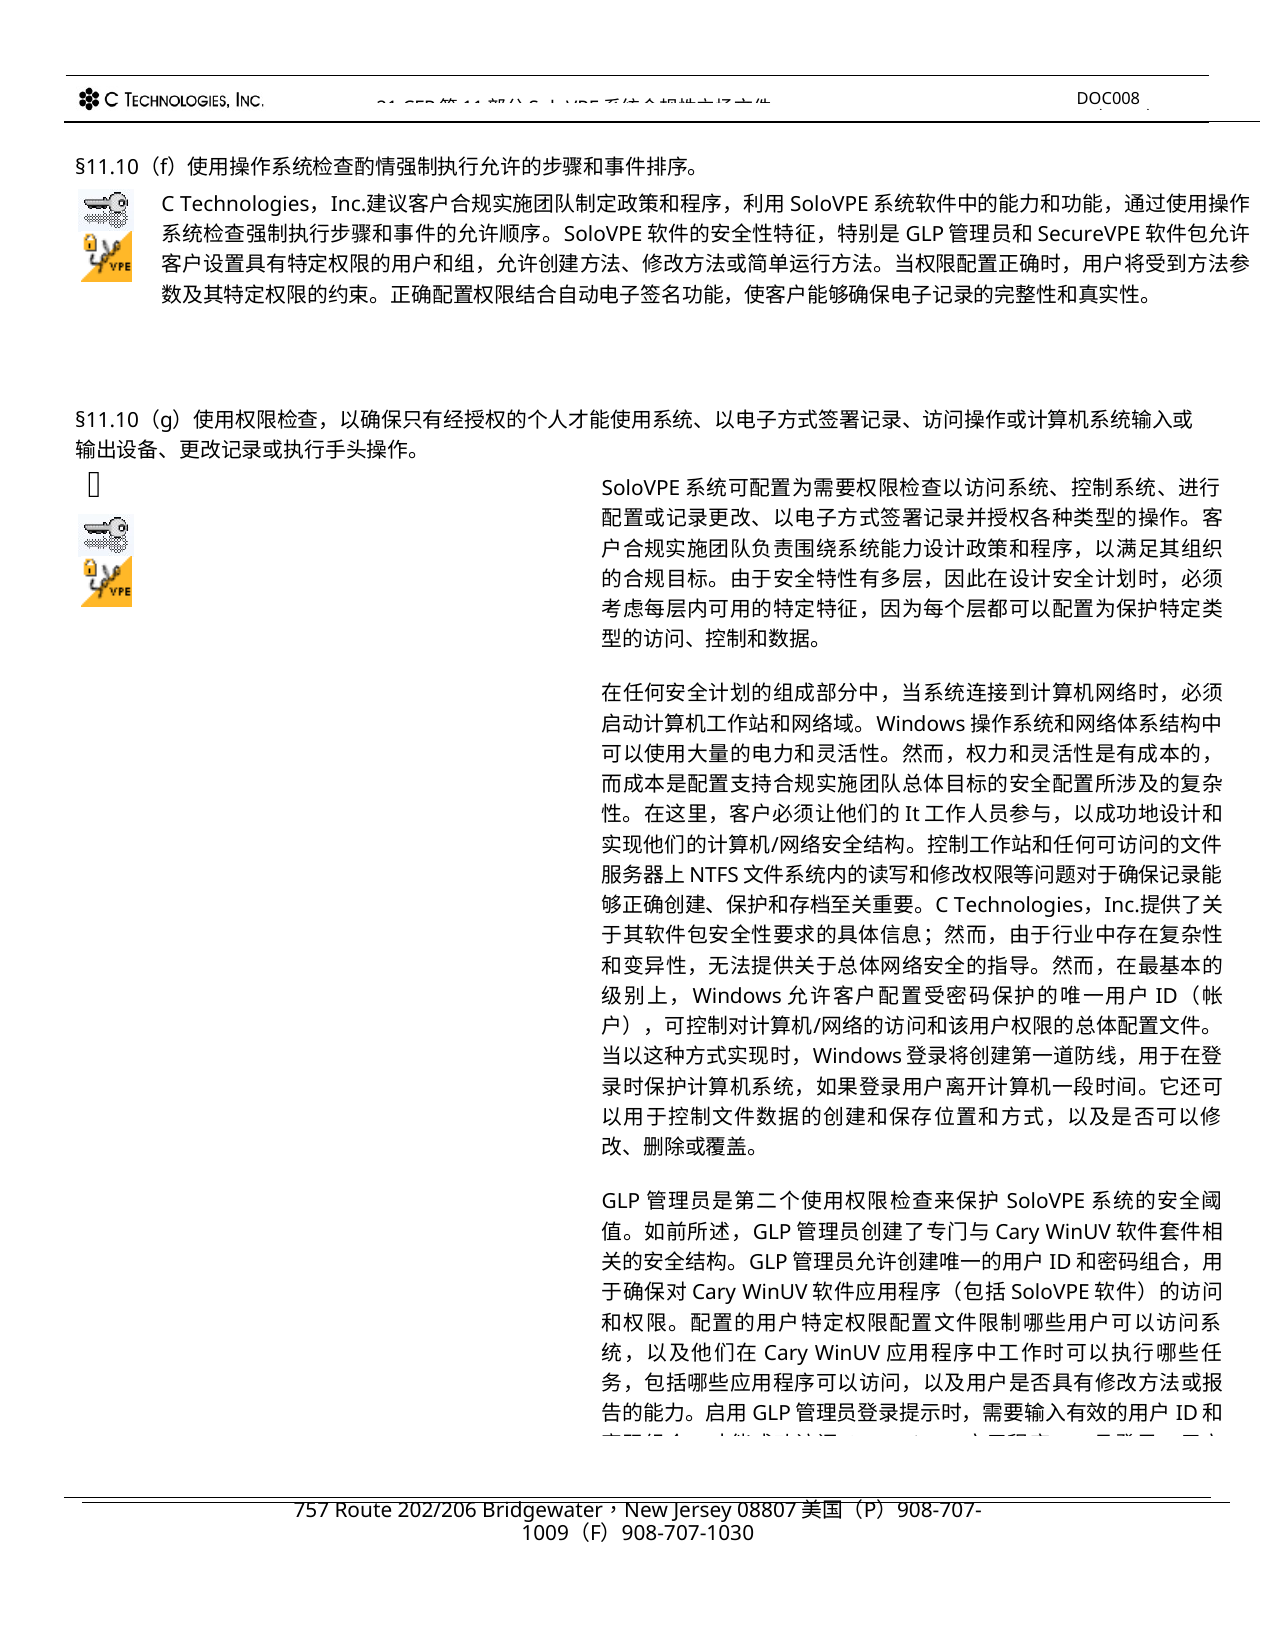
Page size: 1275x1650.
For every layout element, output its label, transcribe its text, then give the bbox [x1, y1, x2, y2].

table_header §11.10（f）使用操作系统检查酌情强制执行允许的步骤和事件排序。 [64, 122, 1260, 182]
table_cell C Technologies，Inc.建议客户合规实施团队制定政策和程序，利用SoloVPE系统软件中的能力和功能，通过使用操作系统检查强制执行步骤和事件的允许顺序。SoloVPE软件的安全性特征，特别是GLP管理员和SecureVPE软件包允许客户设置具有特定权限的用户和组，允许创建方法、修改方法或简单运行方法。当权限配置正确时，用户将受到方法参数及其特定权限的约束。正确配置权限结合自动电子签名功能，使客户能够确保电子记录的完整性和真实性。 [64, 182, 1260, 385]
table_header §11.10（g）使用权限检查，以确保只有经授权的个人才能使用系统、以电子方式签署记录、访问操作或计算机系统输入或输出设备、更改记录或执行手头操作。 [51, 400, 1247, 462]
table_cell [51, 462, 584, 1435]
table_cell SoloVPE系统可配置为需要权限检查以访问系统、控制系统、进行配置或记录更改、以电子方式签署记录并授权各种类型的操作。客户合规实施团队负责围绕系统能力设计政策和程序，以满足其组织的合规目标。由于安全特性有多层，因此在设计安全计划时，必须考虑每层内可用的特定特征，因为每个层都可以配置为保护特定类型的访问、控制和数据。 在任何安全计划的组成部分中，当系统连接到计算机网络时，必须启动计算机工作站和网络域。Windows操作系统和网络体系结构中可以使用大量的电力和灵活性。然而，权力和灵活性是有成本的，而成本是配置支持合规实施团队总体目标的安全配置所涉及的复杂性。在这里，客户必须让他们的It工作人员参与，以成功地设计和实现他们的计算机/网络安全结构。控制工作站和任何可访问的文件服务器上NTFS文件系统内的读写和修改权限等问题对于确保记录能够正确创建、保护和存档至关重要。C Technologies，Inc.提供了关于其软件包安全性要求的具体信息；然而，由于行业中存在复杂性和变异性，无法提供关于总体网络安全的指导。然而，在最基本的级别上，Windows允许客户配置受密码保护的唯一用户ID（帐户），可控制对计算机/网络的访问和该用户权限的总体配置文件。当以这种方式实现时，Windows登录将创建第一道防线，用于在登录时保护计算机系统，如果登录用户离开计算机一段时间。它还可以用于控制文件数据的创建和保存位置和方式，以及是否可以修改、删除或覆盖。 GLP管理员是第二个使用权限检查来保护SoloVPE系统的安全阈值。如前所述，GLP管理员创建了专门与Cary WinUV软件套件相关的安全结构。GLP管理员允许创建唯一的用户ID和密码组合，用于确保对Cary WinUV软件应用程序（包括SoloVPE软件）的访问和权限。配置的用户特定权限配置文件限制哪些用户可以访问系统，以及他们在Cary WinUV应用程序中工作时可以执行哪些任务，包括哪些应用程序可以访问，以及用户是否具有修改方法或报告的能力。启用GLP管理员登录提示时，需要输入有效的用户ID和密码组合，才能成功访问Cary WinUV应用程序。一旦登录，用户的特定配置文件将控制他们可以在软件和系统中进行哪些操作。 最终和最集中的安全级别由SecureVPE软件控制。SecureVPE软件使客户能够为适用于SoloVPE软件环境的每个GLP管理员用户ID配置SoloVPE特定权限矩阵，以与Windows和GLP管理员安全配置文件联合使用。可使用SecureVPE软件设置的权限可切换对SoloVPE软件环境中特定功能和功能的访问，从而为管理员提供了灵活性，以控制用户在使用系统时可以执行哪些操作。此外，SoloVPE软件内的电子签名功能由SecureVPE环境配置，从而提示用户提供经过身份验证的凭据，以授权流程中的关键步骤。 [584, 462, 1247, 1435]
picture [76, 79, 266, 118]
